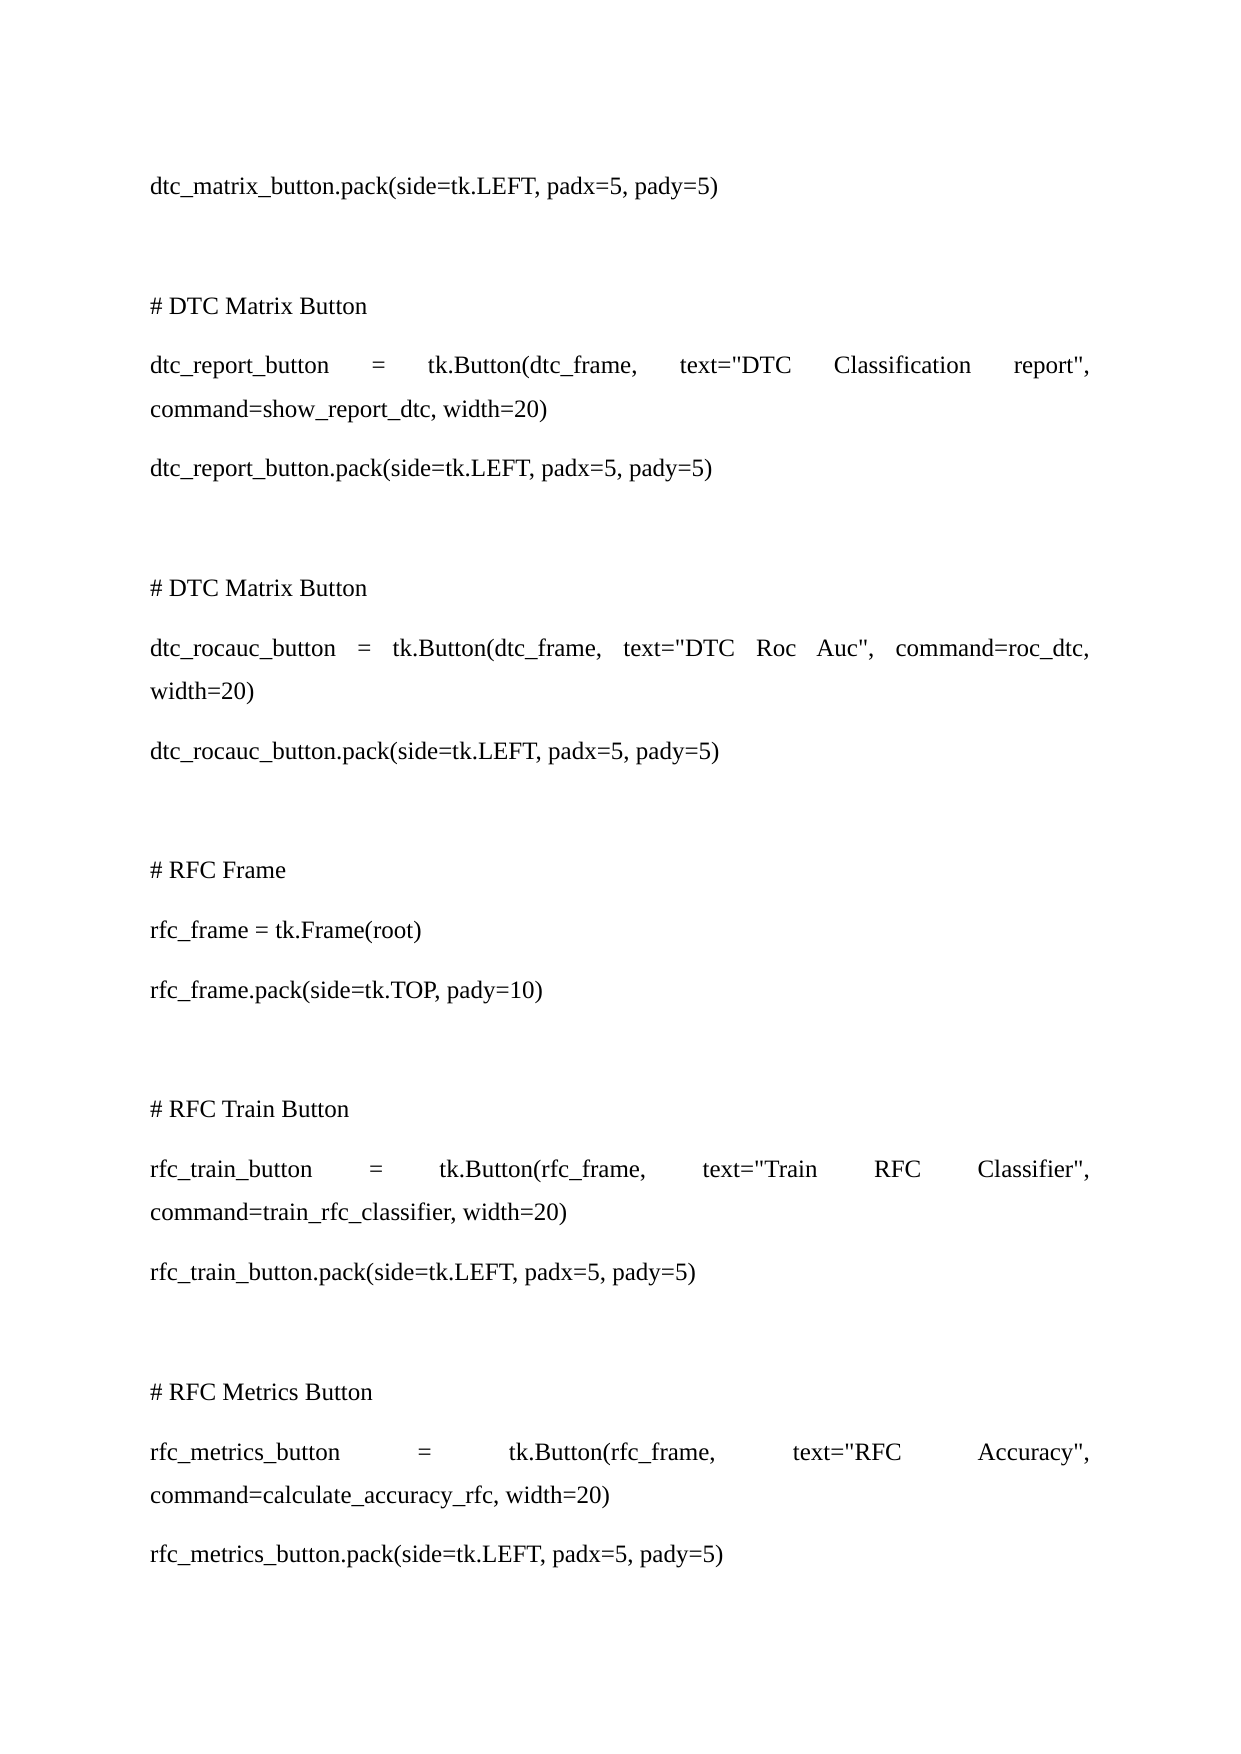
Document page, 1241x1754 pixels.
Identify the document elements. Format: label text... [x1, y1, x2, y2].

text # DTC Matrix Button [150, 291, 1090, 319]
text # RFC Train Button [150, 1094, 1090, 1123]
text rfc_metrics_button = tk.Button(rfc_frame, text="RFC Accuracy", command=calculate_accuracy_rfc, width=20) [150, 1437, 1090, 1508]
text rfc_metrics_button.pack(side=tk.LEFT, padx=5, pady=5) [150, 1539, 1090, 1568]
text # DTC Matrix Button [150, 573, 1090, 602]
text dtc_rocauc_button.pack(side=tk.LEFT, padx=5, pady=5) [150, 736, 1090, 764]
text # RFC Frame [150, 855, 1090, 884]
text rfc_frame.pack(side=tk.TOP, pady=10) [150, 975, 1090, 1004]
text # RFC Metrics Button [150, 1377, 1090, 1406]
text rfc_train_button.pack(side=tk.LEFT, padx=5, pady=5) [150, 1257, 1090, 1286]
text rfc_frame = tk.Frame(root) [150, 915, 1090, 944]
text dtc_rocauc_button = tk.Button(dtc_frame, text="DTC Roc Auc", command=roc_dtc, width=20) [150, 633, 1090, 705]
text dtc_matrix_button.pack(side=tk.LEFT, padx=5, pady=5) [150, 171, 1090, 200]
text rfc_train_button = tk.Button(rfc_frame, text="Train RFC Classifier", command=train_rfc_classifier, width=20) [150, 1154, 1090, 1226]
text dtc_report_button.pack(side=tk.LEFT, padx=5, pady=5) [150, 453, 1090, 482]
text dtc_report_button = tk.Button(dtc_frame, text="DTC Classification report", command=show_report_dtc, width=20) [150, 351, 1090, 422]
